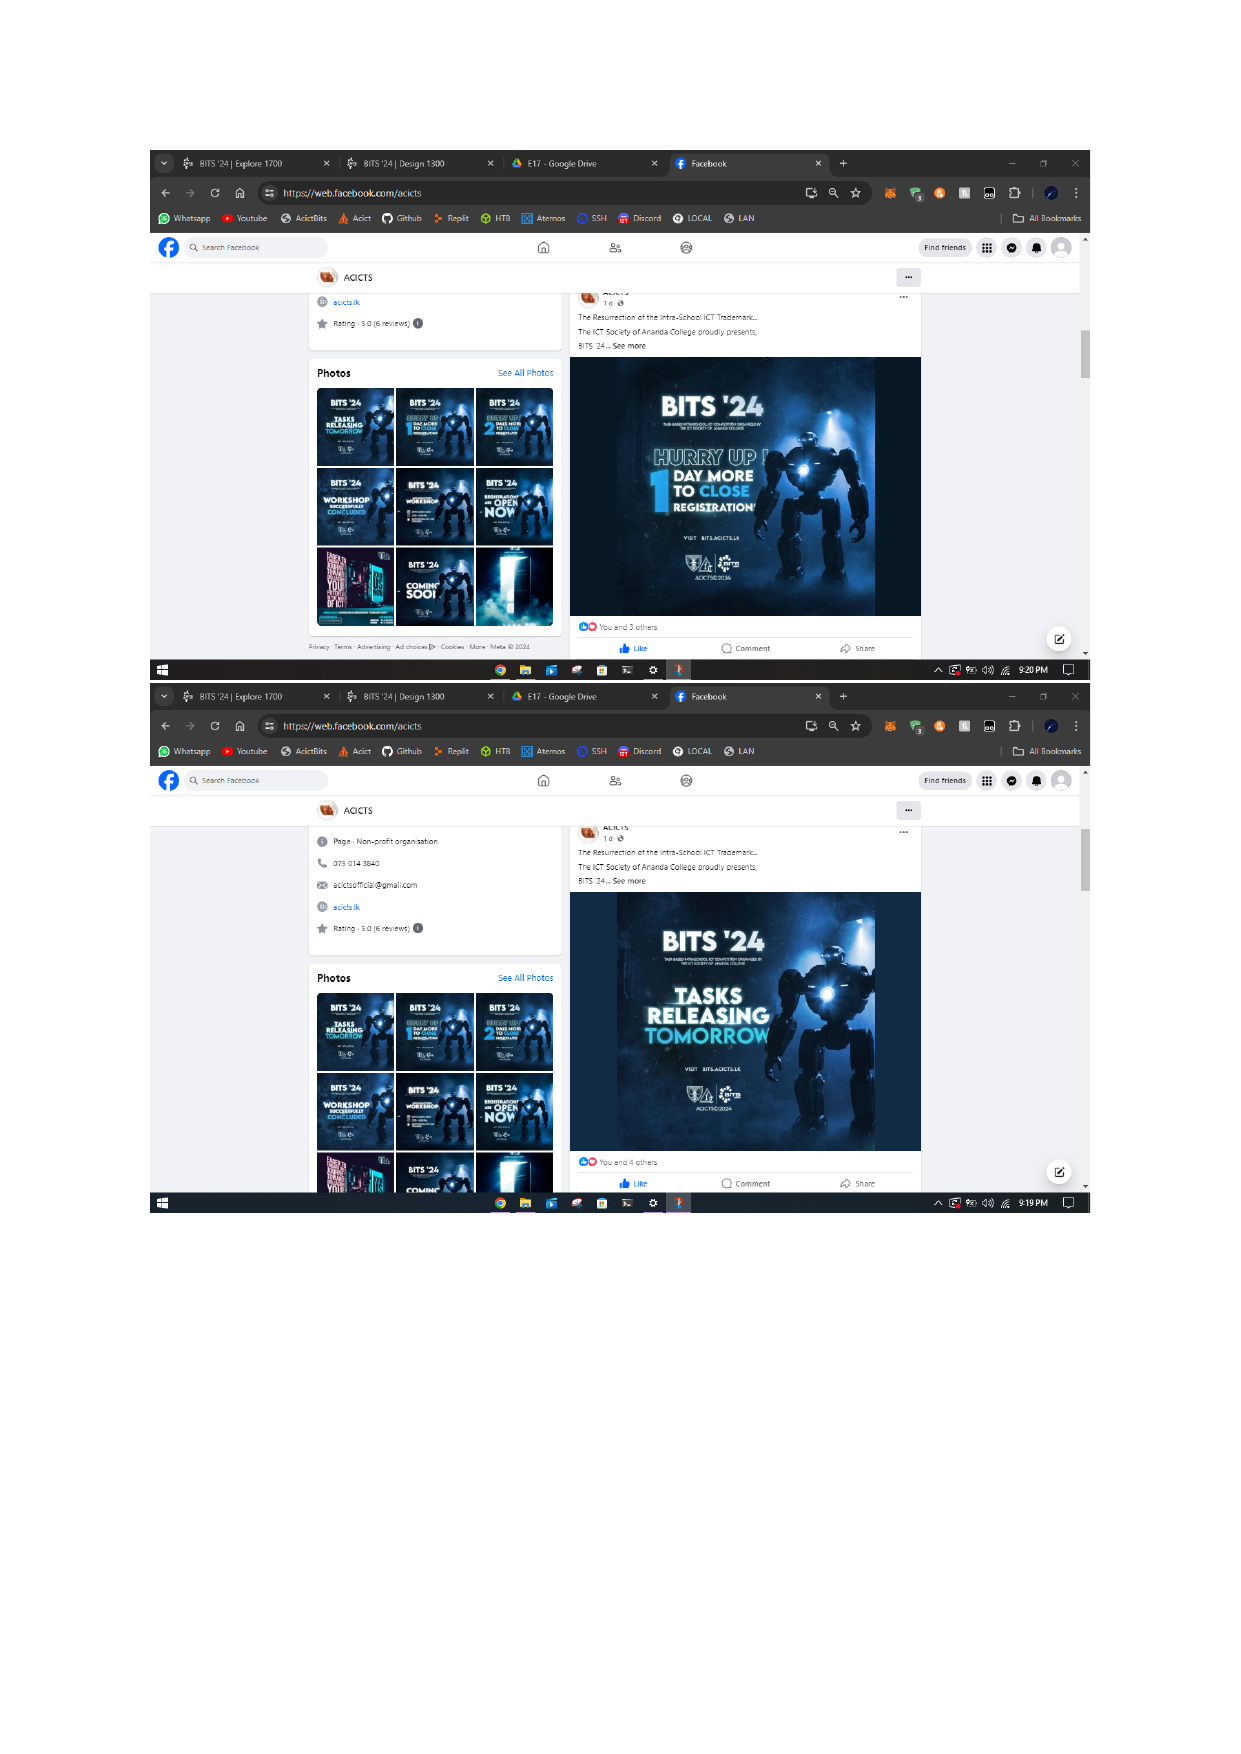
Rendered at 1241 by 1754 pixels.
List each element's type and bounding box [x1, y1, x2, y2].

picture [150, 683, 1091, 1213]
picture [150, 150, 1091, 680]
